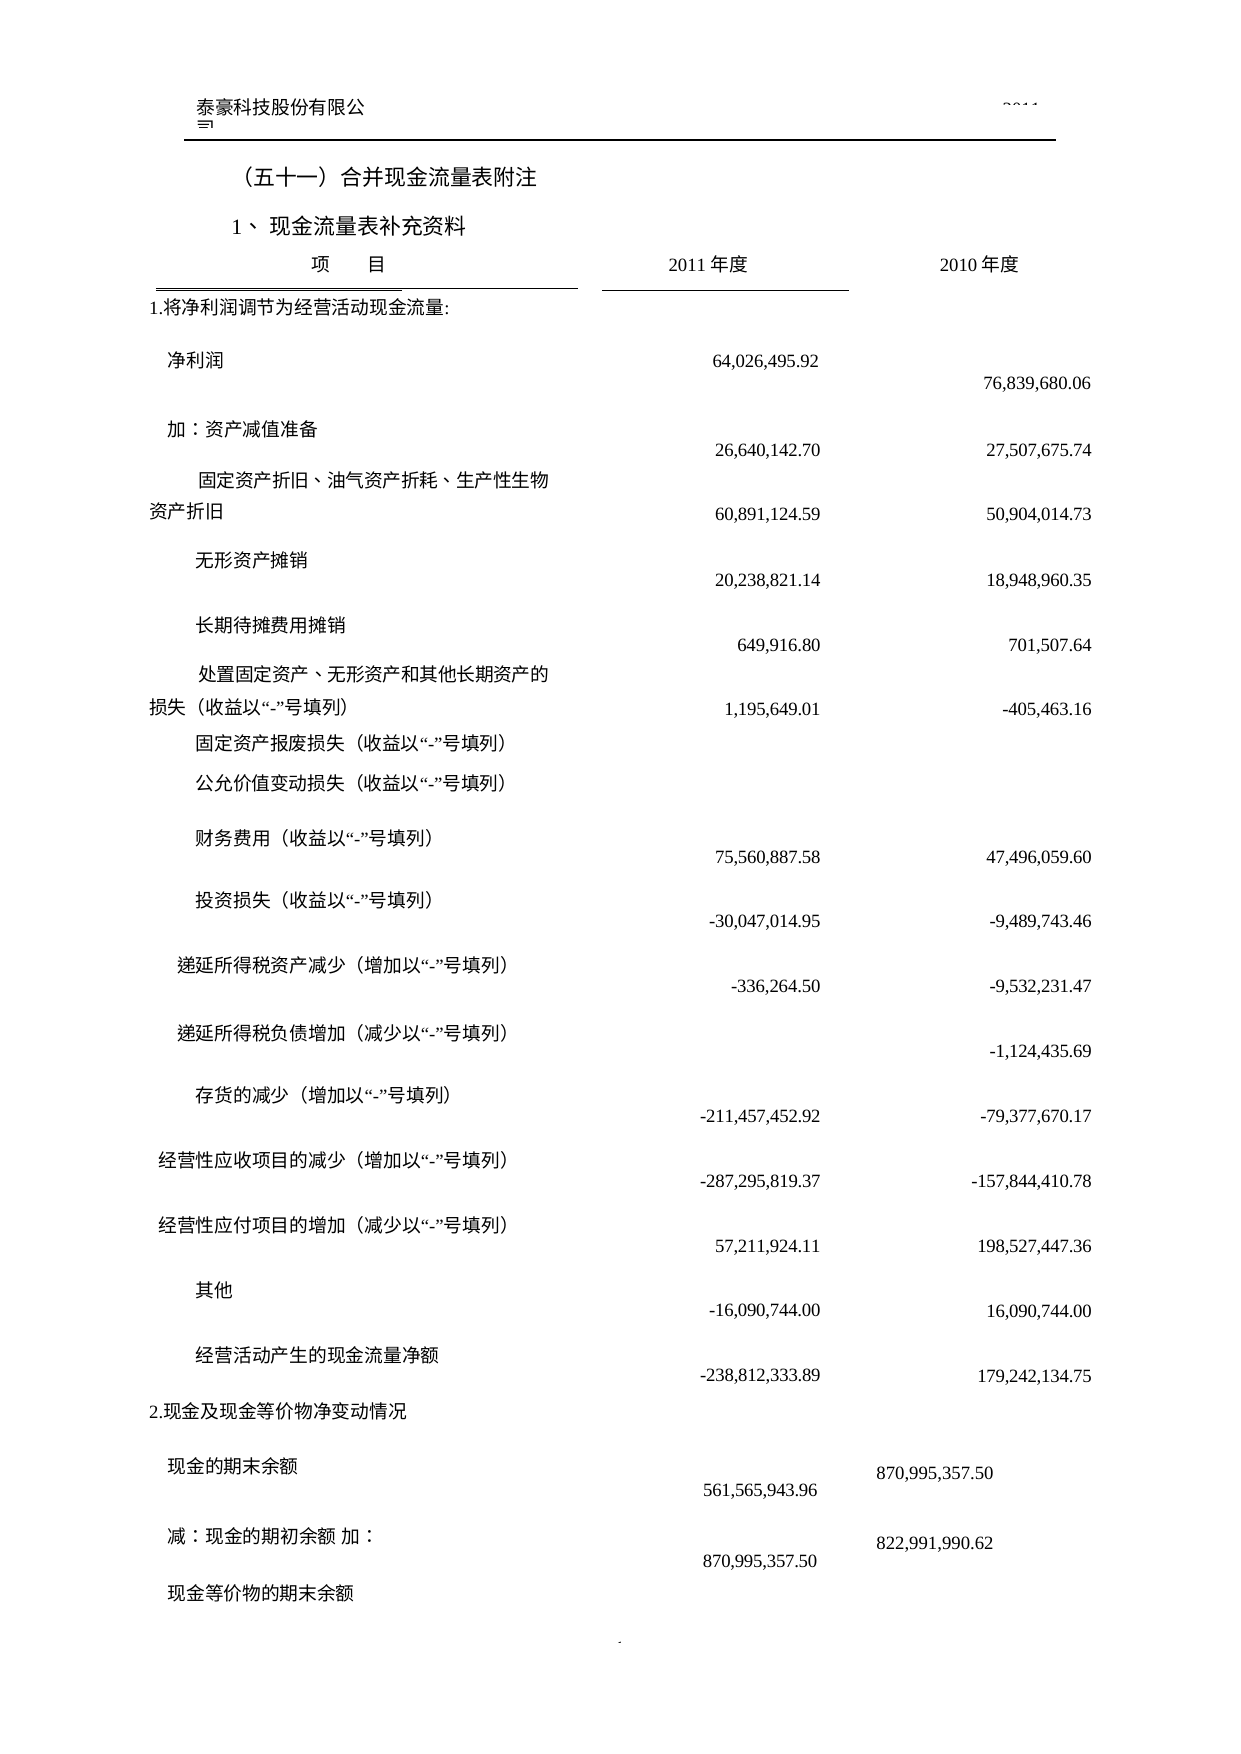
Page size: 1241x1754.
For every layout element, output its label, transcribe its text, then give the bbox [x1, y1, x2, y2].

text 870,995,357.50 [876, 1462, 1113, 1483]
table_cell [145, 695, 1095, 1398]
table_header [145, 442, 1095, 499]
text （五十一）合并现金流量表附注 [231, 161, 1004, 191]
text 2.现金及现金等价物净变动情况 [149, 1398, 1004, 1424]
text 加：资产减值准备 [168, 417, 1004, 442]
text 76,839,680.06 [983, 372, 1113, 394]
text 870,995,357.50 [703, 1549, 820, 1571]
text 1、 现金流量表补充资料 [231, 211, 1004, 241]
text 1.将净利润调节为经营活动现金流量: [149, 295, 1004, 320]
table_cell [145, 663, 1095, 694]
text 减：现金的期初余额 加：现金等价物的期末余额 [168, 1523, 393, 1605]
text 822,991,990.62 [876, 1532, 1113, 1554]
text 现金的期末余额 [168, 1453, 300, 1478]
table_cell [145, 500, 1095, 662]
text 净利润 64,026,495.92 [168, 347, 821, 373]
text 项 目 2011 年度 2010 年度 [311, 251, 1113, 277]
text 561,565,943.96 [703, 1479, 820, 1501]
